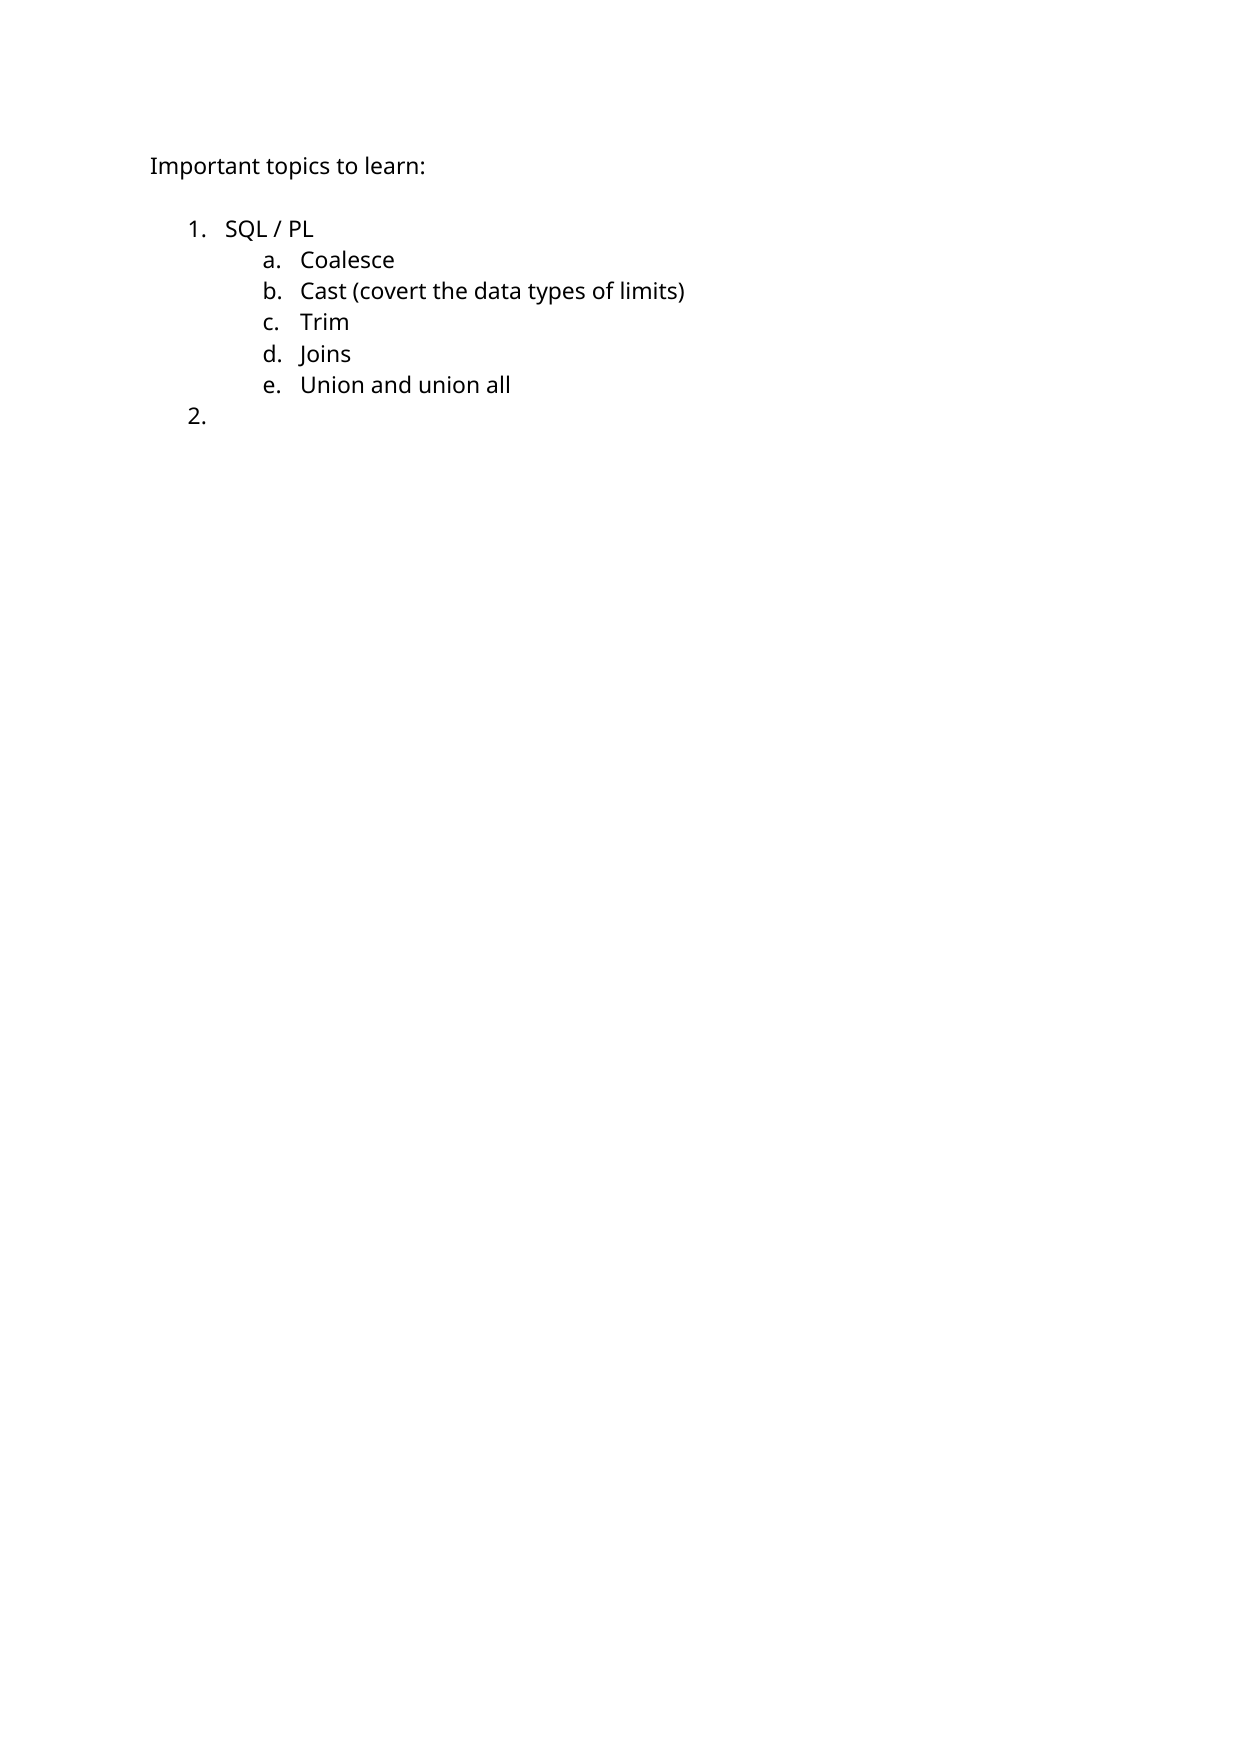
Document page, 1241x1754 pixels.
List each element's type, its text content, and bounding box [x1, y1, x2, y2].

list Coalesce [262, 244, 1090, 275]
list SQL / PL [187, 212, 1090, 244]
list Joins [262, 337, 1090, 369]
list Cast (covert the data types of limits) [262, 275, 1090, 306]
text Important topics to learn: [150, 150, 1090, 181]
list Trim [262, 306, 1090, 337]
list Union and union all [262, 369, 1090, 400]
